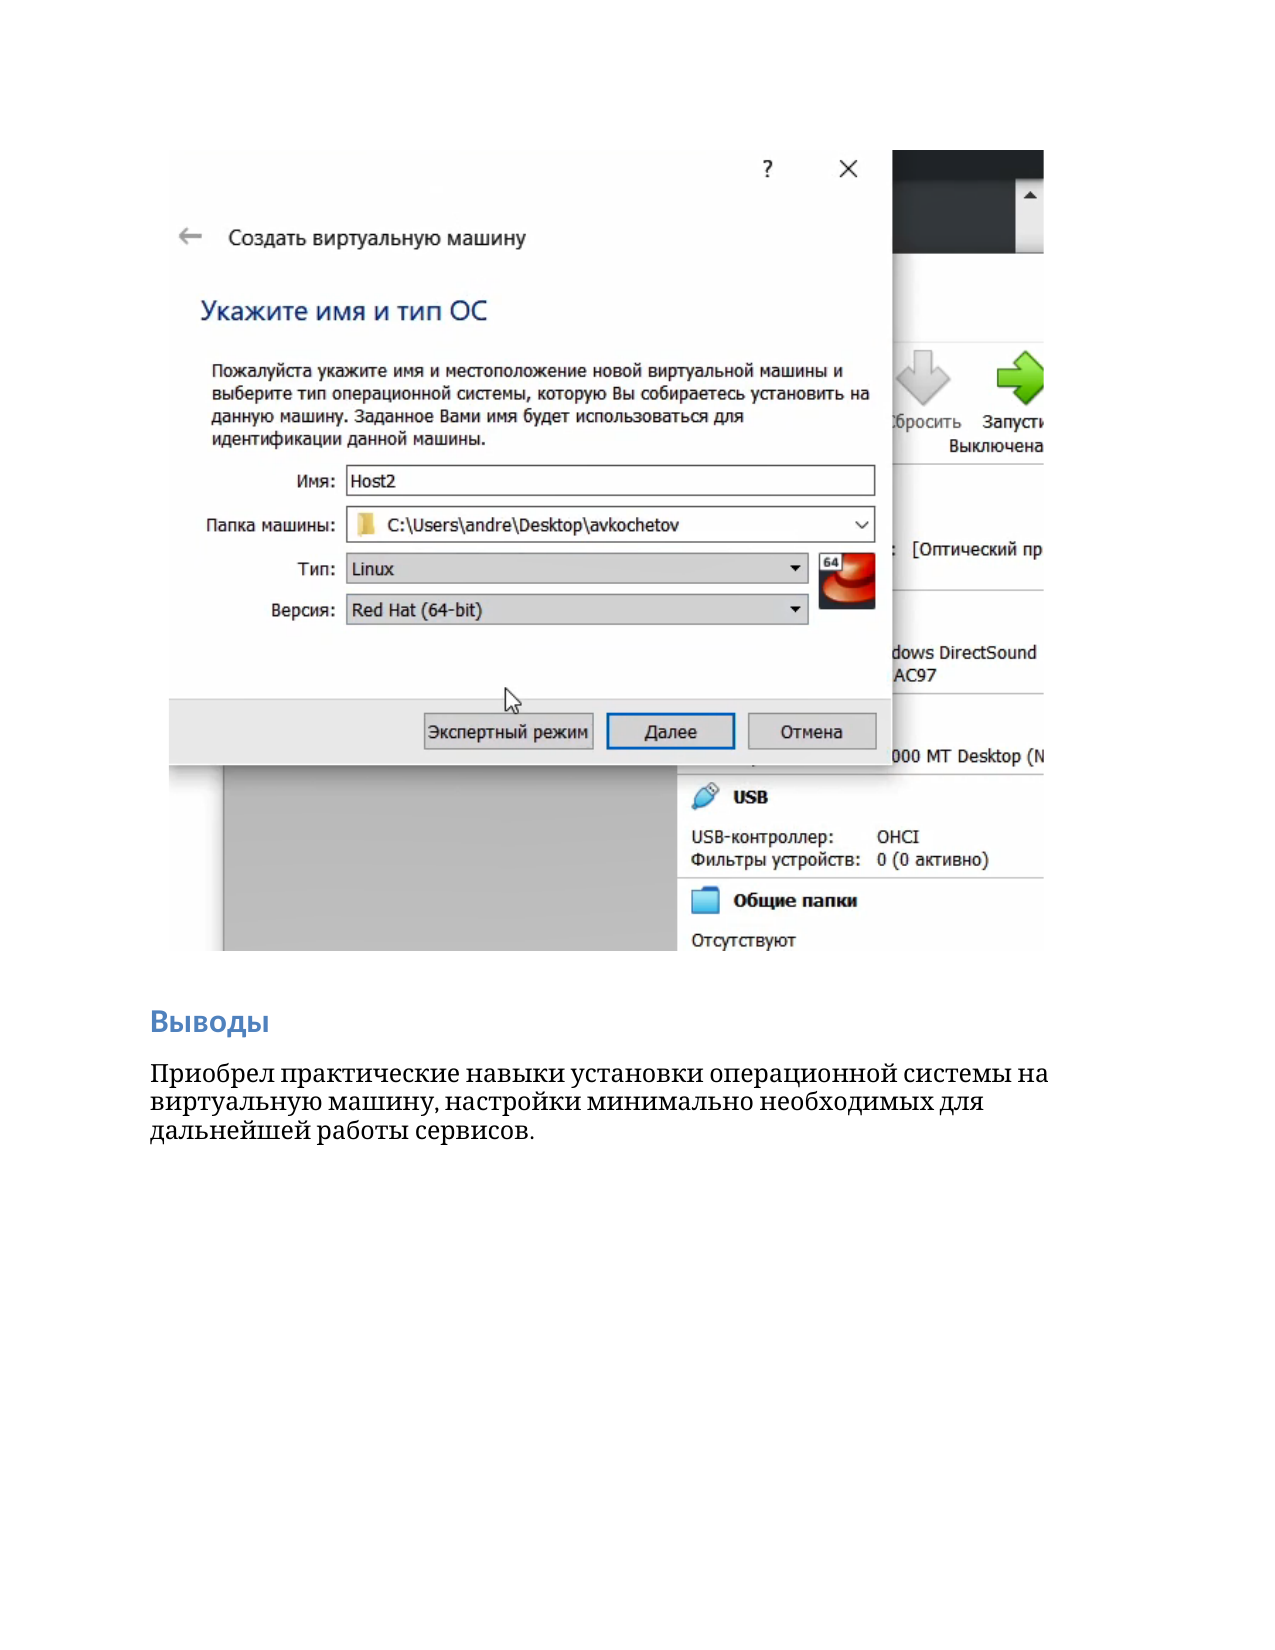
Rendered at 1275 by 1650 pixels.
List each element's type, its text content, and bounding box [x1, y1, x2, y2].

subtitle Выводы [150, 1000, 1125, 1041]
picture [168, 150, 1044, 951]
text Приобрел практические навыки установки операционной системы на виртуальную машину, настройки минимально необходимых для дальнейшей работы сервисов. [150, 1059, 1125, 1146]
